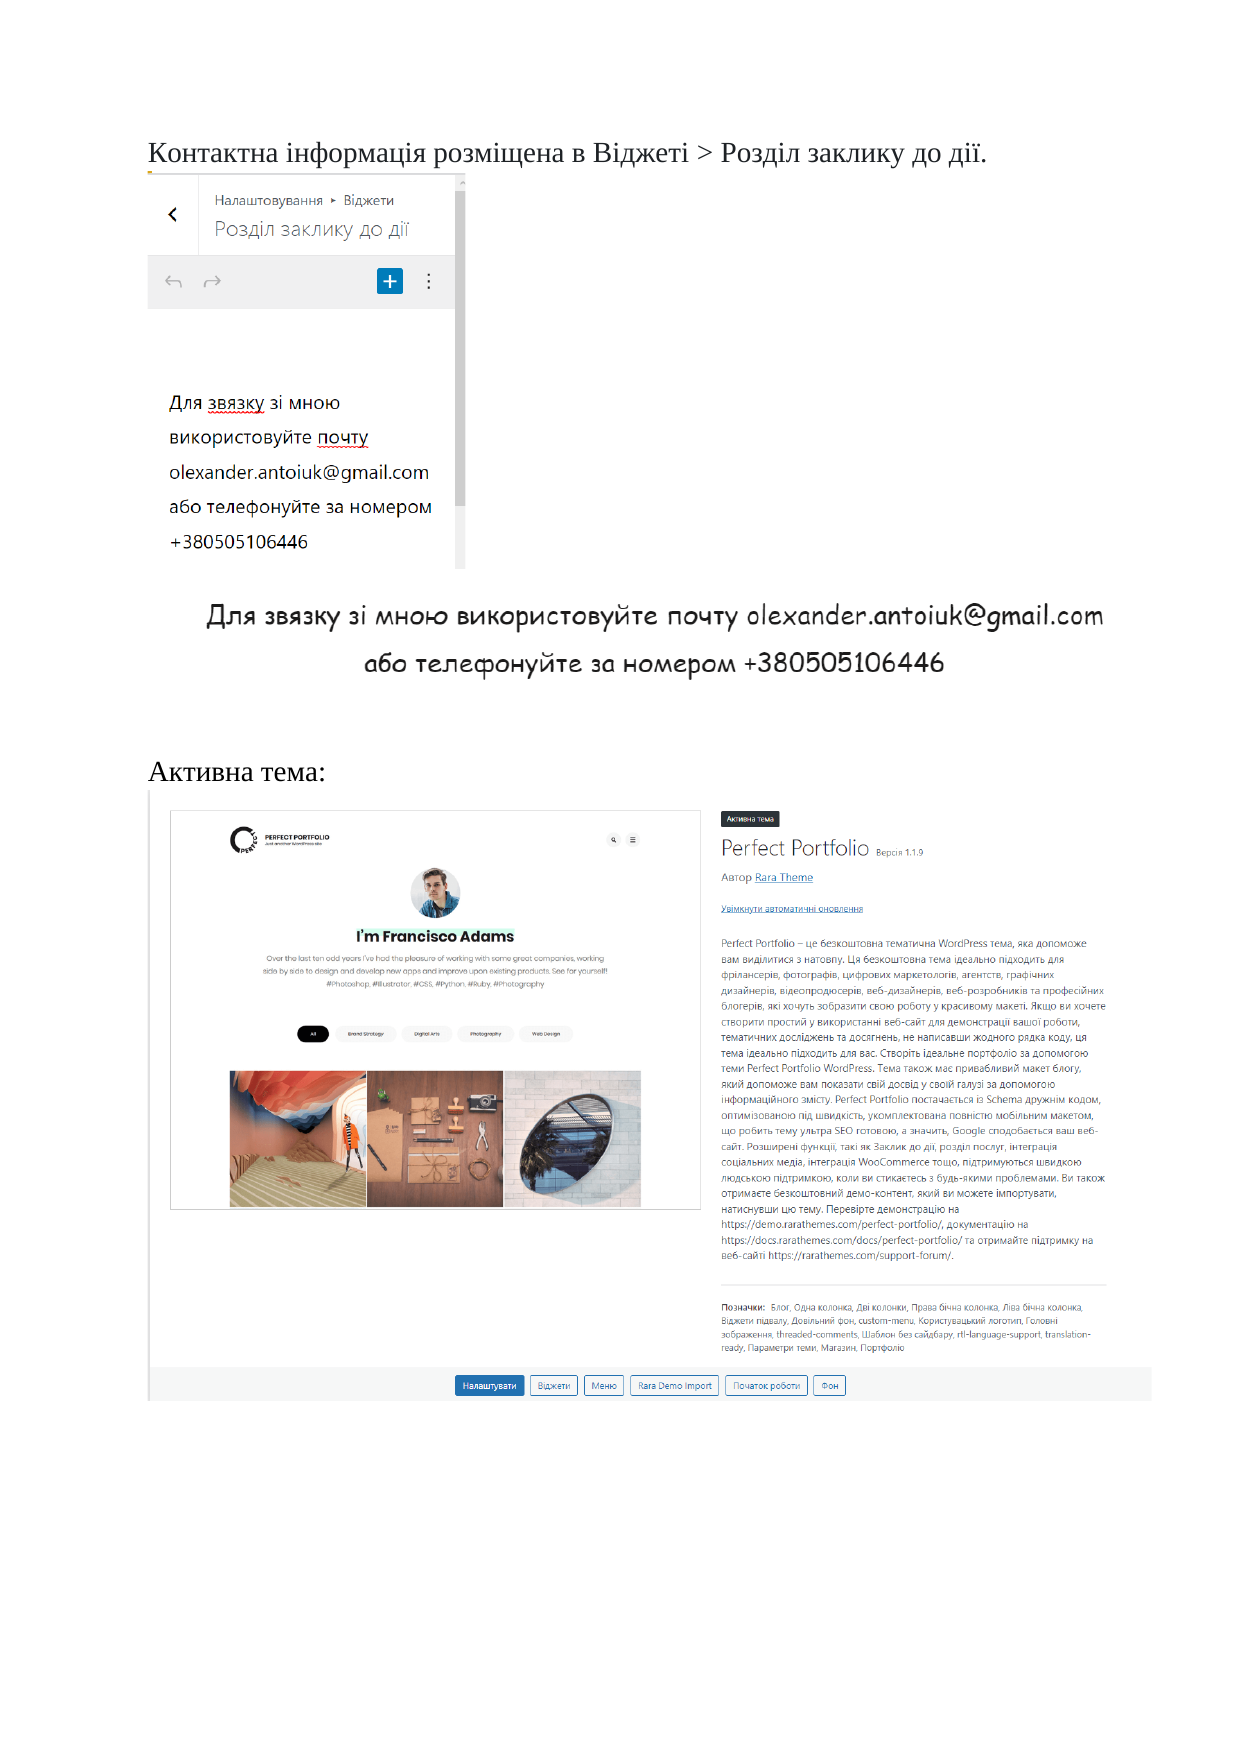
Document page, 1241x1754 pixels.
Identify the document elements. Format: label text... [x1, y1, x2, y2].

picture [147, 790, 1152, 1401]
text Контактна інформація розміщена в Віджеті > Розділ заклику до дії. Активна тема: [148, 710, 1152, 790]
picture [147, 171, 466, 569]
picture [147, 570, 1152, 710]
